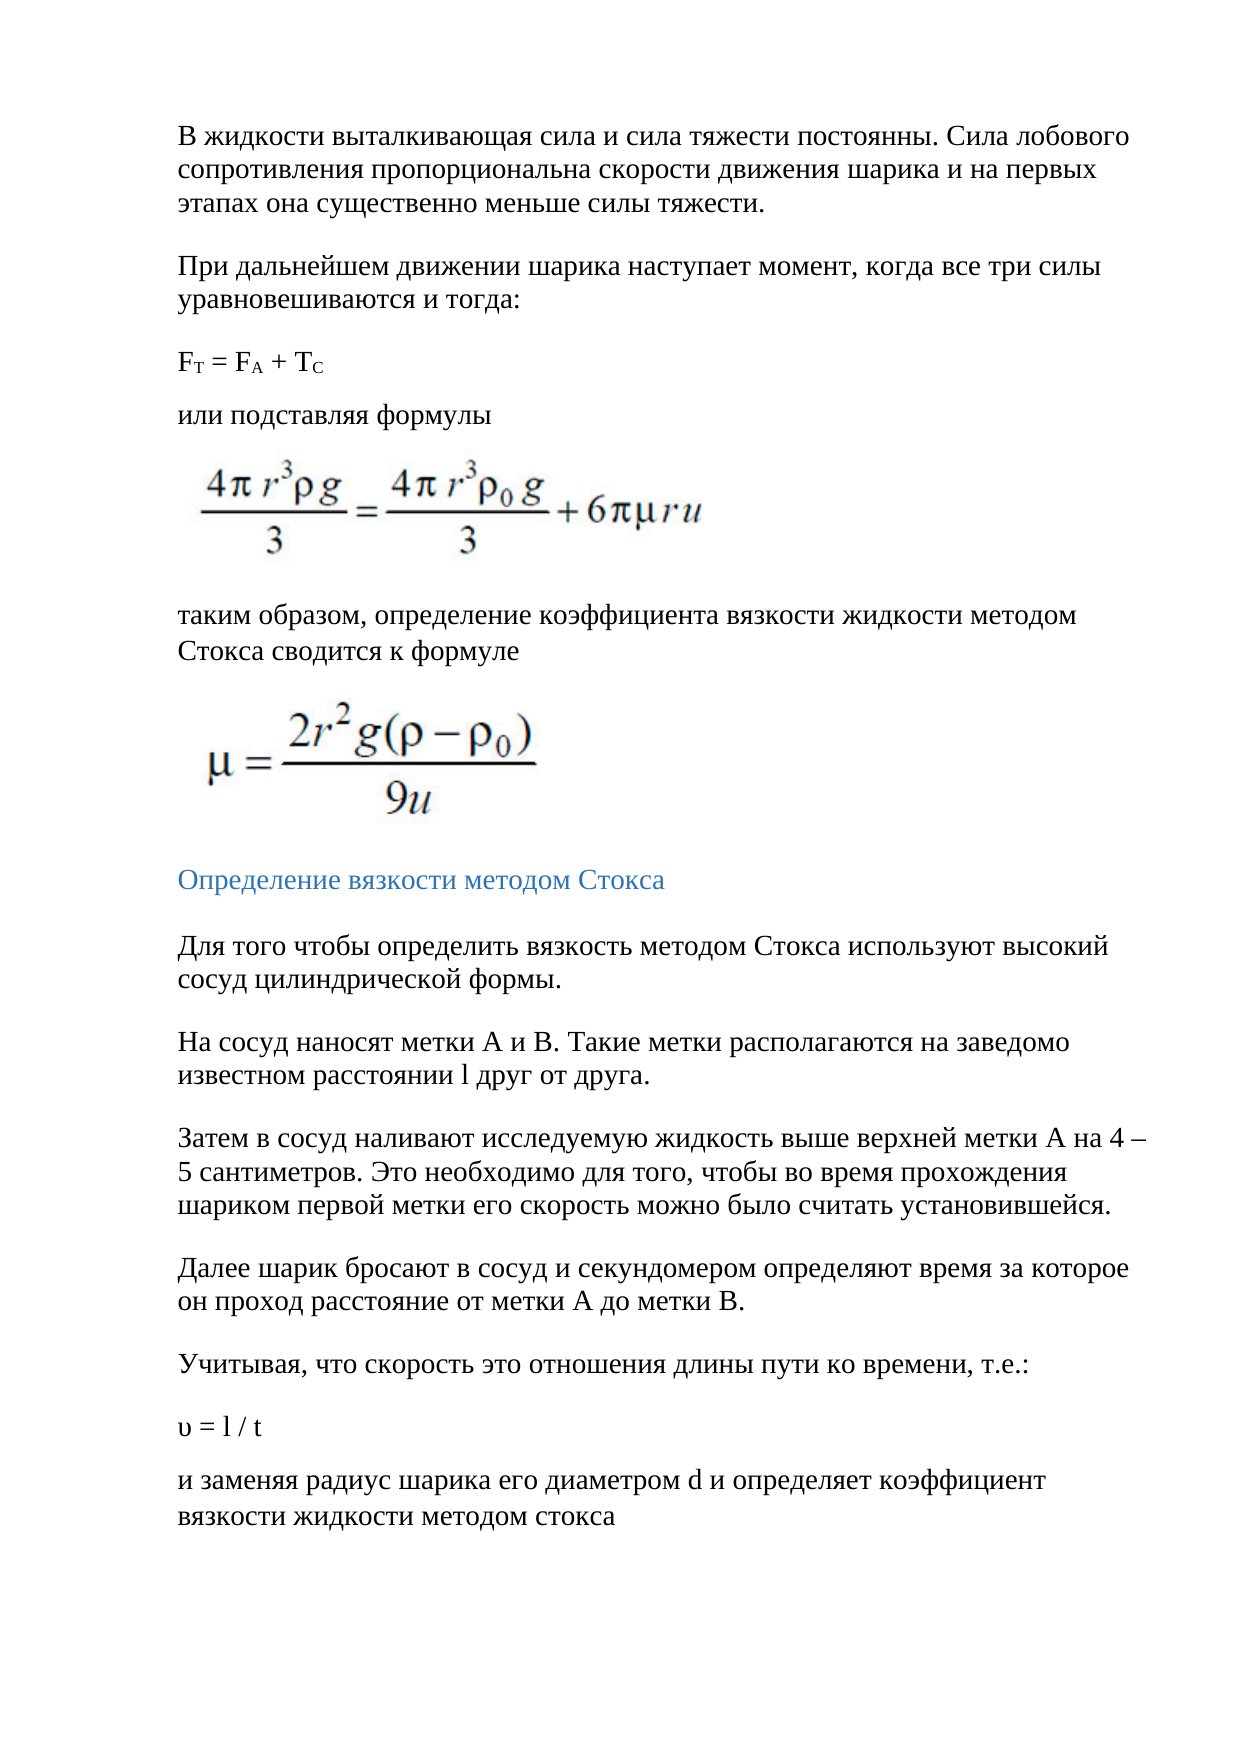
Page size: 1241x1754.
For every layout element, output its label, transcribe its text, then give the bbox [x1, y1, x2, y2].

text или подставляя формулы [177, 397, 1152, 431]
text Учитывая, что скорость это отношения длины пути ко времени, т.е.: [177, 1346, 1152, 1380]
text FT = FA + TC [177, 344, 1152, 378]
text таким образом, определение коэффициента вязкости жидкости методом Стокса сводится к формуле [177, 597, 1152, 666]
text Далее шарик бросают в сосуд и секундомером определяют время за которое он проход расстояние от метки А до метки В. [177, 1250, 1152, 1317]
text υ = l / t [177, 1409, 1152, 1442]
picture [177, 449, 709, 578]
text Для того чтобы определить вязкость методом Стокса используют высокий сосуд цилиндрической формы. [177, 928, 1152, 995]
text и заменяя радиус шарика его диаметром d и определяет коэффициент вязкости жидкости методом стокса [177, 1462, 1152, 1531]
subtitle Определение вязкости методом Стокса [177, 862, 1152, 896]
text При дальнейшем движении шарика наступает момент, когда все три силы уравновешиваются и тогда: [177, 248, 1152, 315]
text В жидкости выталкивающая сила и сила тяжести постоянны. Сила лобового сопротивления пропорциональна скорости движения шарика и на первых этапах она существенно меньше силы тяжести. [177, 118, 1152, 219]
text На сосуд наносят метки А и В. Такие метки располагаются на заведомо известном расстоянии l друг от друга. [177, 1024, 1152, 1091]
text Затем в сосуд наливают исследуемую жидкость выше верхней метки А на 4 – 5 сантиметров. Это необходимо для того, чтобы во время прохождения шариком первой метки его скорость можно было считать установившейся. [177, 1120, 1152, 1221]
picture [177, 685, 551, 844]
